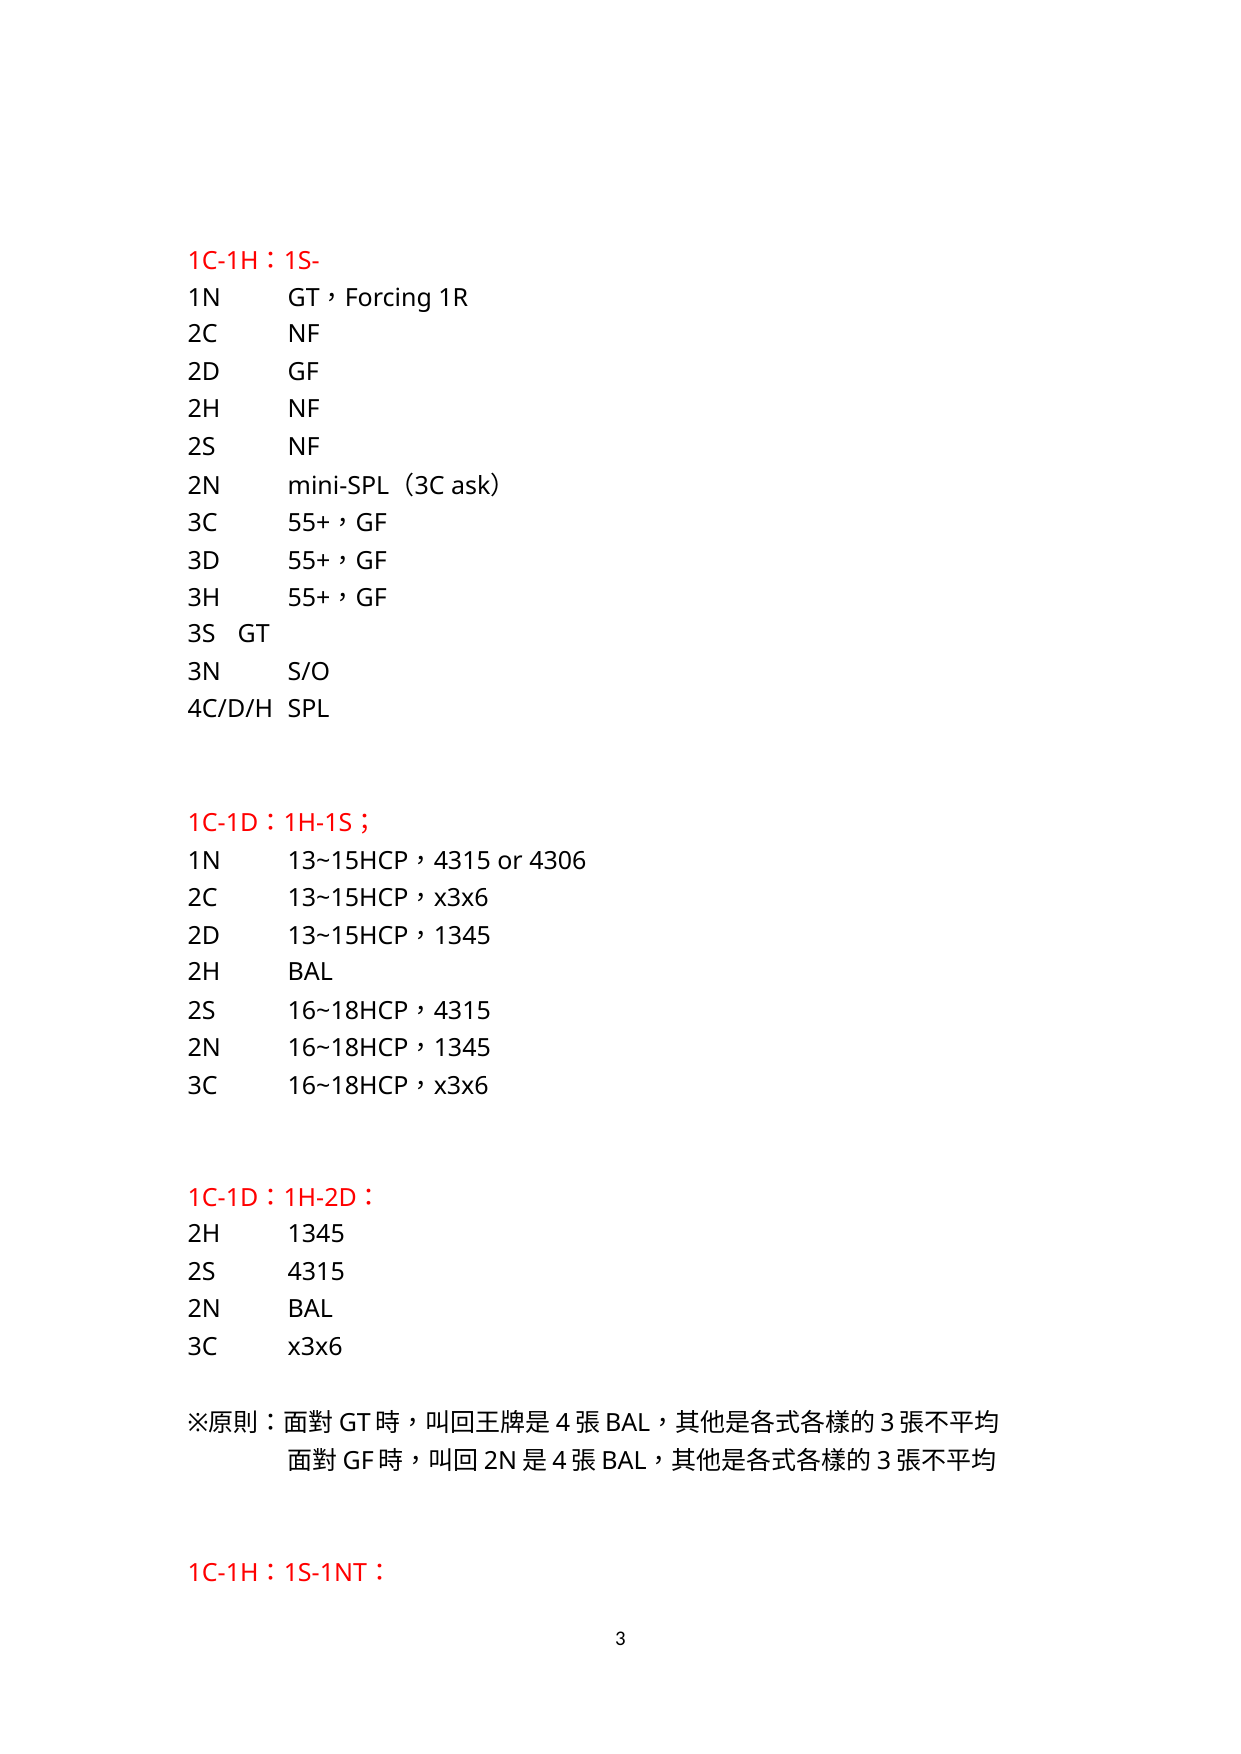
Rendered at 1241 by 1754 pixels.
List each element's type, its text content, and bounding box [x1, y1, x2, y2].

text 2H BAL [187, 952, 1053, 989]
text 2S NF [187, 427, 1053, 464]
text 2S 4315 [187, 1252, 1053, 1289]
text 3H 55+，GF [187, 577, 1053, 614]
text 1C-1H：1S-1NT： [187, 1552, 1053, 1589]
text 3N S/O [187, 652, 1053, 689]
text 2C 13~15HCP，x3x6 [187, 877, 1053, 914]
text 2D GF [187, 352, 1053, 389]
text 1N 13~15HCP，4315 or 4306 [187, 839, 1053, 877]
text 2N 16~18HCP，1345 [187, 1027, 1053, 1064]
text 2H NF [187, 389, 1053, 427]
text ※原則：面對GT時，叫回王牌是4張BAL，其他是各式各樣的3張不平均 [187, 1402, 1053, 1439]
text 3S GT [187, 614, 1053, 652]
text 2N mini-SPL（3C ask） [187, 464, 1053, 502]
text 2N BAL [187, 1289, 1053, 1327]
text 4C/D/H SPL [187, 689, 1053, 727]
text 1C-1H：1S- [187, 239, 1053, 277]
text 1N GT，Forcing 1R [187, 277, 1053, 314]
text 2H 1345 [187, 1214, 1053, 1252]
text 3D 55+，GF [187, 539, 1053, 577]
text 3C x3x6 [187, 1327, 1053, 1364]
text 1C-1D：1H-2D： [187, 1177, 1053, 1214]
text 面對GF時，叫回2N是4張BAL，其他是各式各樣的3張不平均 [187, 1439, 1053, 1477]
text 2S 16~18HCP，4315 [187, 989, 1053, 1027]
text 3C 16~18HCP，x3x6 [187, 1064, 1053, 1102]
text 3C 55+，GF [187, 502, 1053, 539]
text 2D 13~15HCP，1345 [187, 914, 1053, 952]
text 1C-1D：1H-1S； [187, 802, 1053, 839]
text 2C NF [187, 314, 1053, 352]
